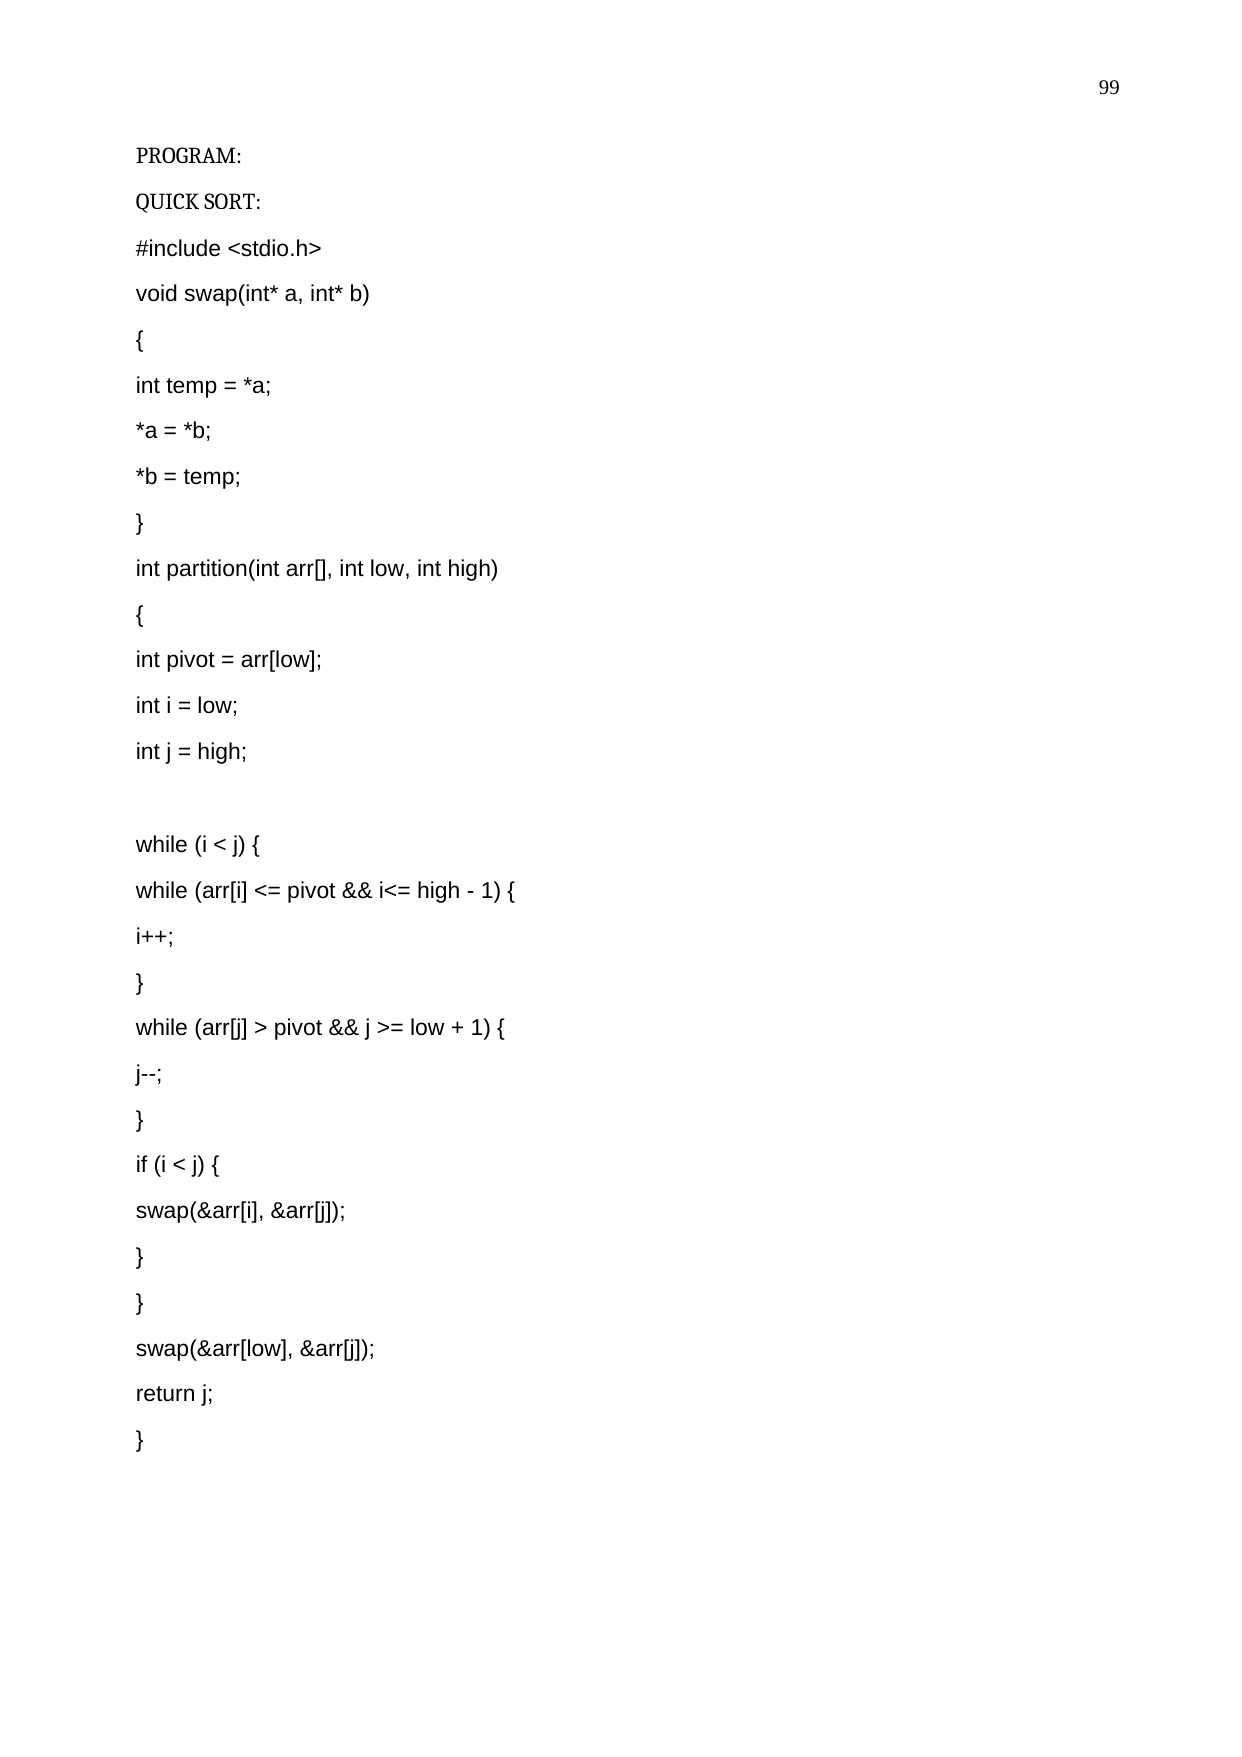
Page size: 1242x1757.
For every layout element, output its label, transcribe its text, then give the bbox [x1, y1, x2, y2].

text int temp = *a; [136, 372, 1150, 398]
text swap(&arr[low], &arr[j]); [136, 1335, 1150, 1361]
text while (arr[i] <= pivot && i<= high - 1) { [136, 877, 1150, 903]
text if (i < j) { [136, 1151, 1150, 1178]
text int pivot = arr[low]; [136, 646, 1150, 673]
text i++; [136, 923, 1150, 949]
text { [136, 326, 1150, 352]
text void swap(int* a, int* b) [136, 280, 1150, 307]
text int i = low; [136, 692, 1150, 718]
text PROGRAM: QUICK SORT: [136, 142, 271, 215]
text } [136, 968, 1150, 995]
text while (i < j) { [136, 831, 1150, 858]
text return j; [136, 1380, 1150, 1407]
text } [136, 509, 1150, 535]
text *a = *b; [136, 417, 1150, 444]
text { [136, 601, 1150, 627]
text int j = high; [136, 738, 1150, 764]
text } [136, 1289, 1150, 1315]
text } [136, 1106, 1150, 1132]
text } [136, 1426, 1150, 1452]
text while (arr[j] > pivot && j >= low + 1) { [136, 1014, 1150, 1041]
text int partition(int arr[], int low, int high) [136, 555, 1150, 581]
text swap(&arr[i], &arr[j]); [136, 1197, 1150, 1224]
text j--; [136, 1060, 1150, 1086]
text #include <stdio.h> [136, 234, 1150, 261]
text *b = temp; [136, 463, 1150, 489]
text } [136, 1243, 1150, 1269]
